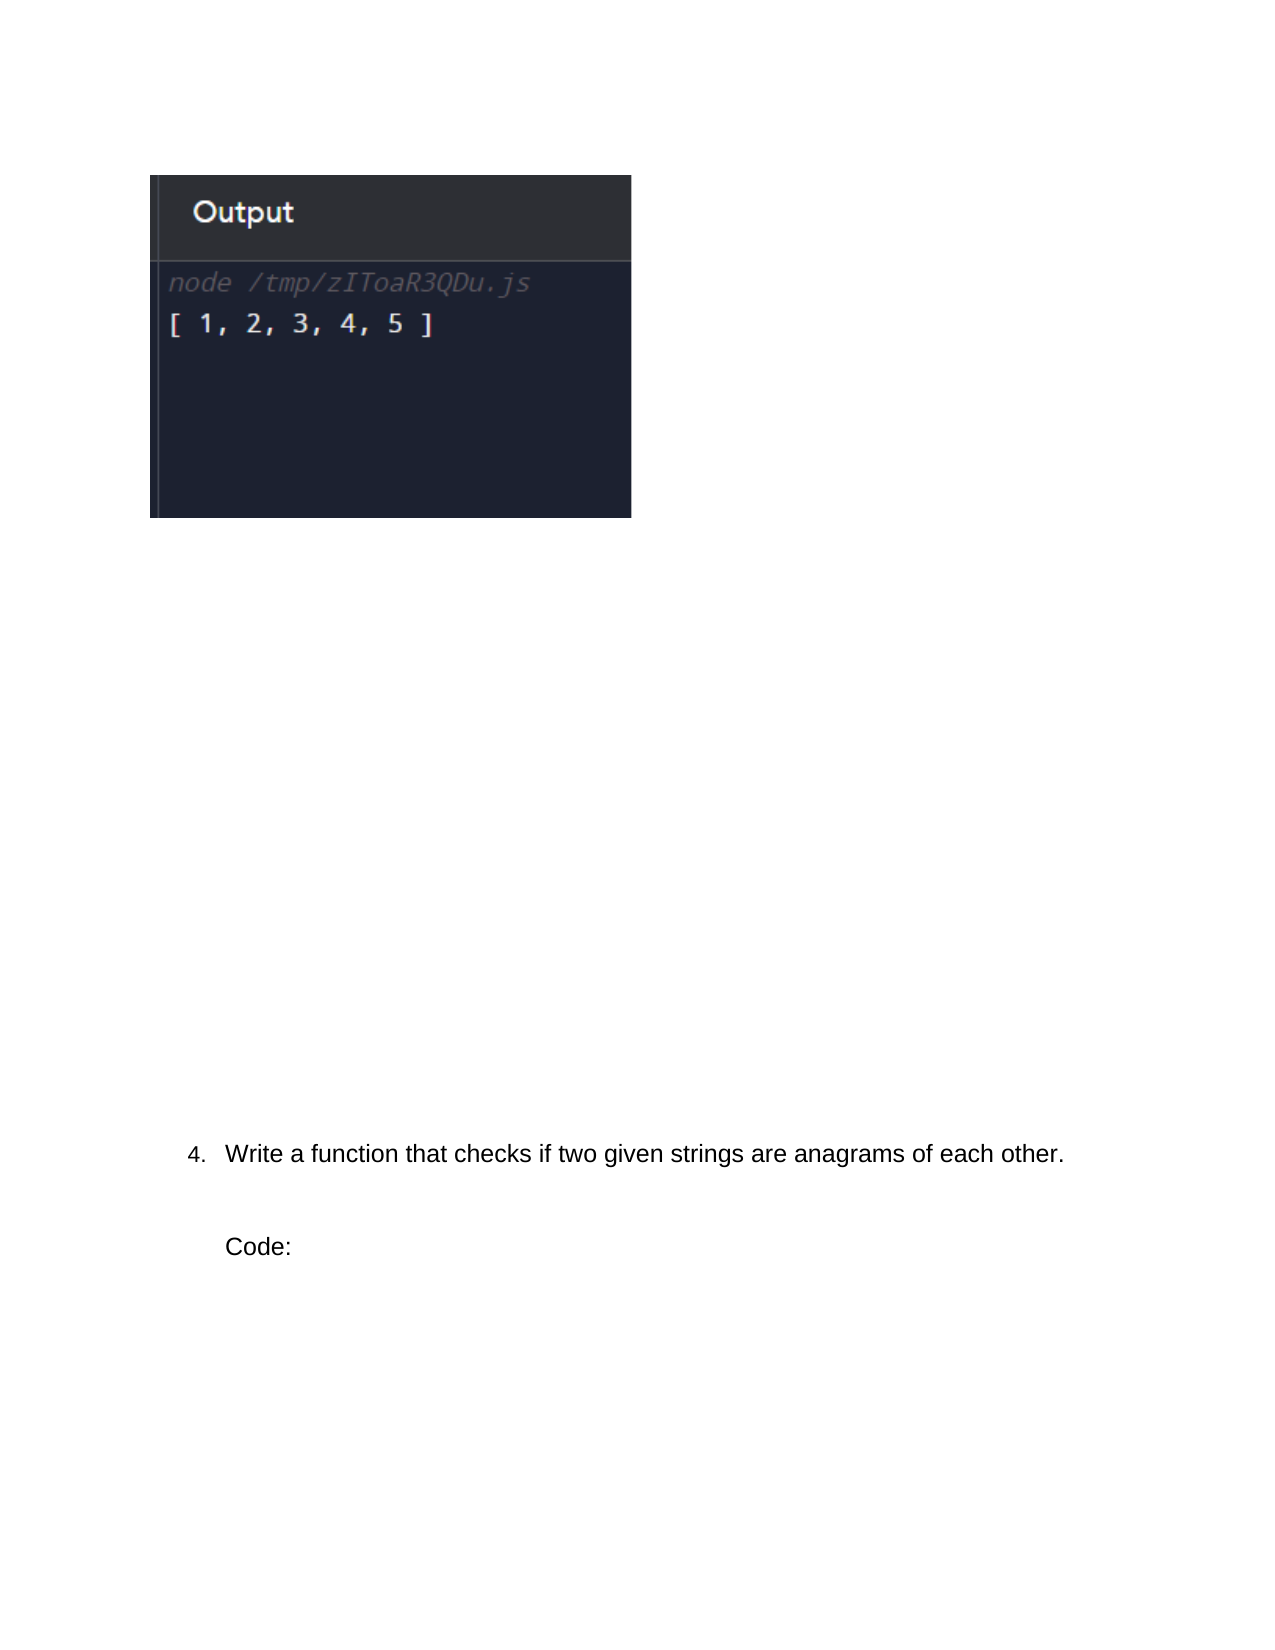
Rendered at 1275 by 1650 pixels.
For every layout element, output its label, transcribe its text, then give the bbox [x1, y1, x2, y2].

picture [150, 175, 632, 518]
list Write a function that checks if two given strings are anagrams of each other. [187, 1114, 1125, 1193]
text Code: [225, 1207, 1125, 1286]
